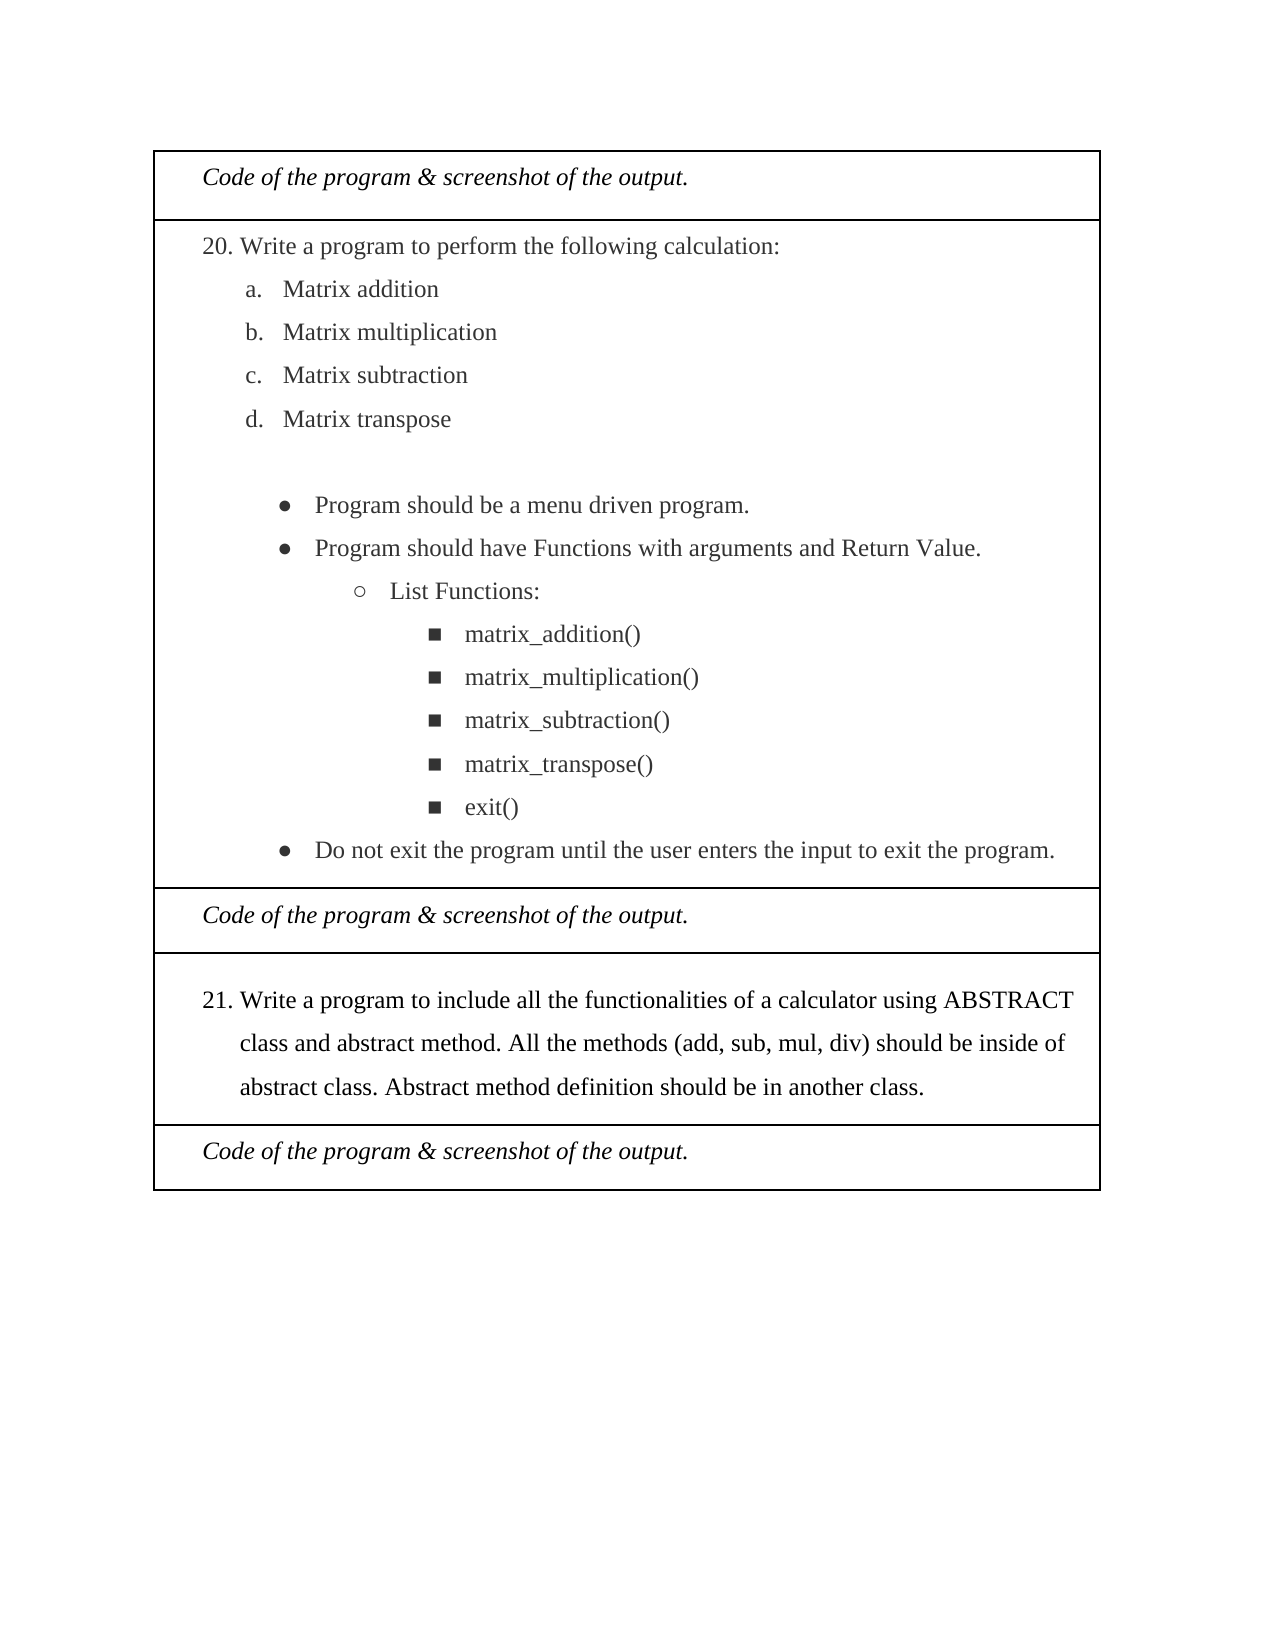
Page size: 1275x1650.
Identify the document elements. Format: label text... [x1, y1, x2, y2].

table_cell Code of the program & screenshot of the output. [155, 889, 1099, 952]
table_cell Write a program to perform the following calculation: Matrix addition Matrix multiplication Matrix subtraction Matrix transpose Program should be a menu driven program. Program should have Functions with arguments and Return Value. List Functions: matrix_addition() matrix_multiplication() matrix_subtraction() matrix_transpose() exit() Do not exit the program until the user enters the input to exit the program. [155, 221, 1099, 887]
table_cell Code of the program & screenshot of the output. [155, 1126, 1099, 1189]
table_cell Code of the program & screenshot of the output. [155, 152, 1099, 219]
table_cell Write a program to include all the functionalities of a calculator using ABSTRACT class and abstract method. All the methods (add, sub, mul, div) should be inside of abstract class. Abstract method definition should be in another class. [155, 954, 1099, 1124]
